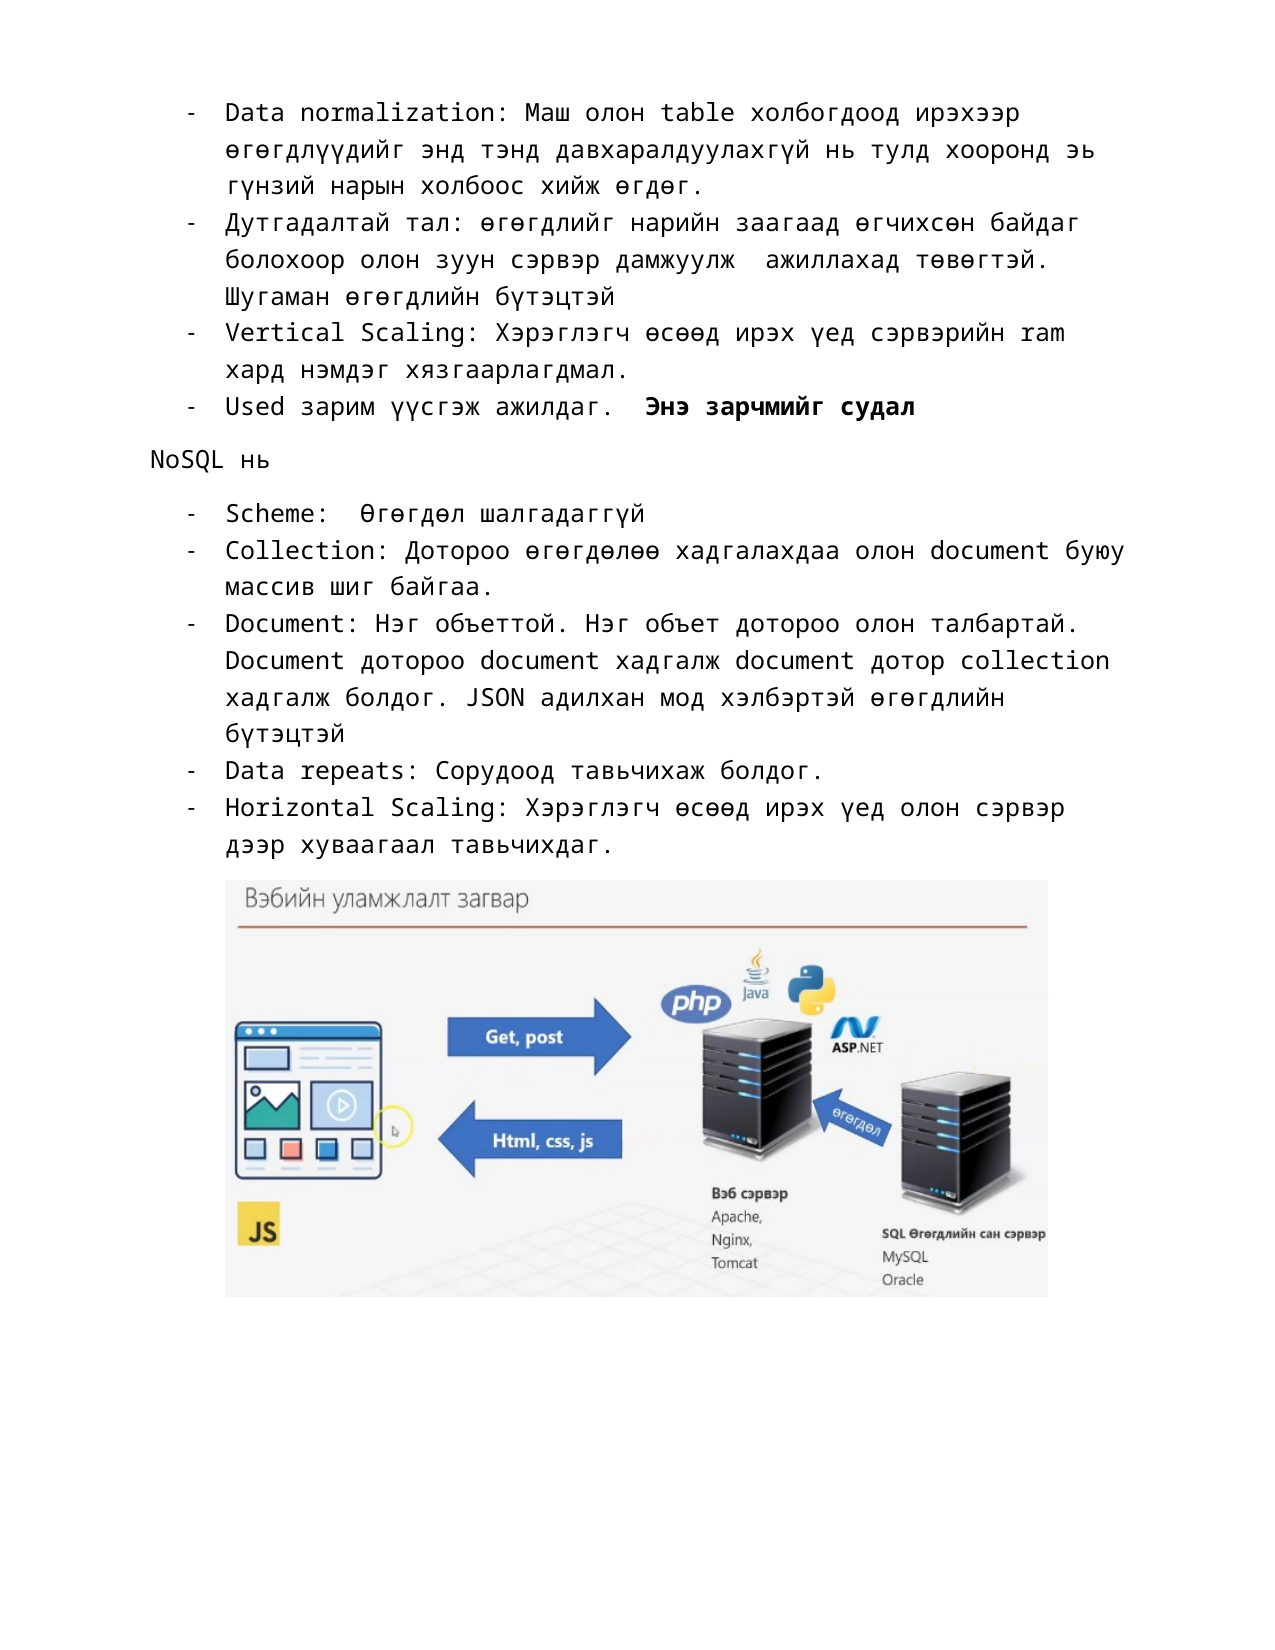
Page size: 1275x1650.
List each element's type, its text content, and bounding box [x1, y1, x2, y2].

list Document: Нэг объеттой. Нэг объет дотороо олон талбартай. Document дотороо document хадгалж document дотор collection хадгалж болдог. JSON адилхан мод хэлбэртэй өгөгдлийн бүтэцтэй [187, 606, 1125, 750]
list Horizontal Scaling: Хэрэглэгч өсөөд ирэх үед олон сэрвэр дээр хуваагаал тавьчихдаг. [187, 790, 1125, 861]
list Used зарим үүсгэж ажилдаг. Энэ зарчмийг судал [187, 389, 1125, 423]
list Vertical Scaling: Хэрэглэгч өсөөд ирэх үед сэрвэрийн ram хард нэмдэг хязгаарлагдмал. [187, 315, 1125, 386]
list Collection: Дотороо өгөгдөлөө хадгалахдаа олон document буюу массив шиг байгаа. [187, 532, 1125, 603]
list Дутгадалтай тал: өгөгдлийг нарийн заагаад өгчихсөн байдаг болохоор олон зуун сэрвэр дамжуулж ажиллахад төвөгтэй. Шугаман өгөгдлийн бүтэцтэй [187, 205, 1125, 312]
list Data normalization: Маш олон table холбогдоод ирэхээр өгөгдлүүдийг энд тэнд давхаралдуулахгүй нь тулд хооронд эь гүнзий нарын холбоос хийж өгдөг. [187, 94, 1125, 202]
text NoSQL нь [150, 442, 1125, 476]
picture [225, 880, 1049, 1297]
list Scheme: Өгөгдөл шалгадаггүй [187, 496, 1125, 529]
list Data repeats: Copудоод тавьчихаж болдог. [187, 753, 1125, 787]
